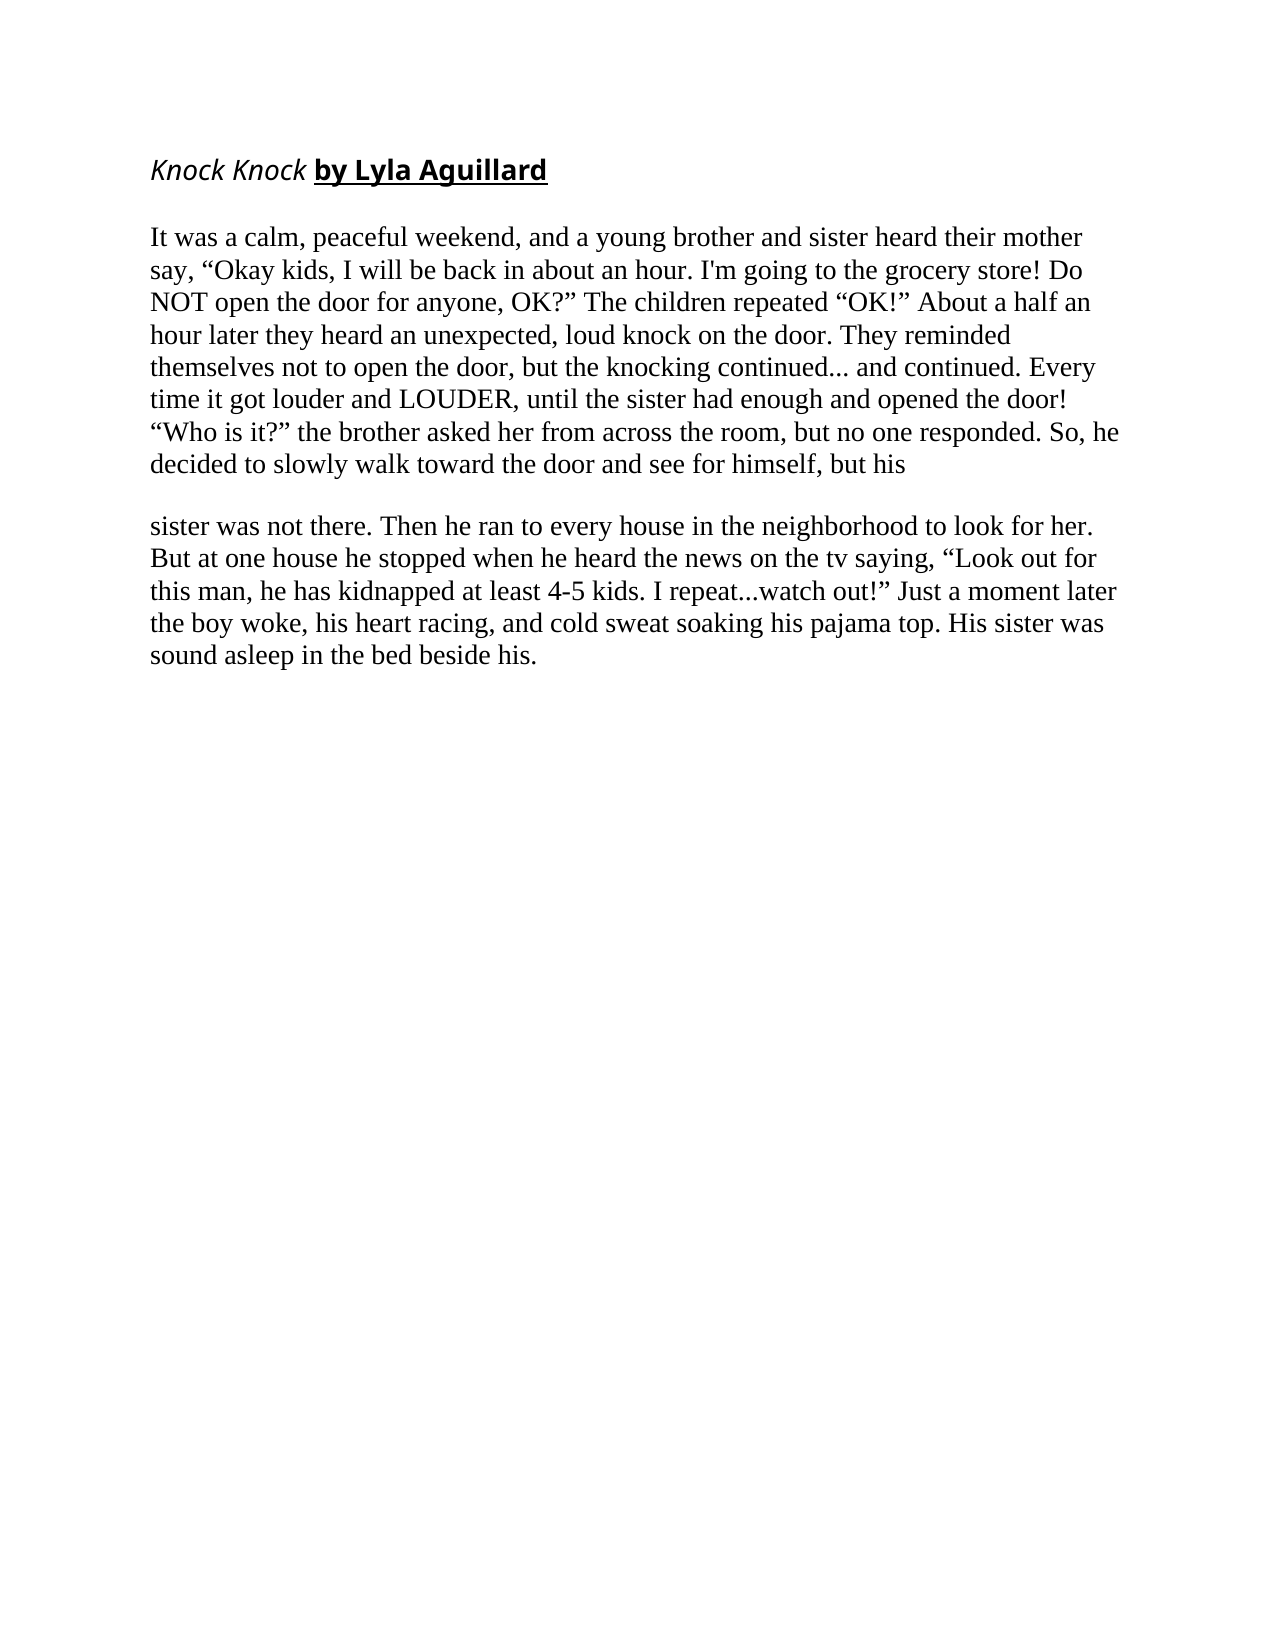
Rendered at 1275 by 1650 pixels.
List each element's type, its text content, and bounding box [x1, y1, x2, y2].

text It was a calm, peaceful weekend, and a young brother and sister heard their mother say, “Okay kids, I will be back in about an hour. I'm going to the grocery store! Do NOT open the door for anyone, OK?” The children repeated “OK!” About a half an hour later they heard an unexpected, loud knock on the door. They reminded themselves not to open the door, but the knocking continued... and continued. Every time it got louder and LOUDER, until the sister had enough and opened the door! “Who is it?” the brother asked her from across the room, but no one responded. So, he decided to slowly walk toward the door and see for himself, but his [150, 221, 1125, 480]
text sister was not there. Then he ran to every house in the neighborhood to look for her. But at one house he stopped when he heard the news on the tv saying, “Look out for this man, he has kidnapped at least 4-5 kids. I repeat...watch out!” Just a moment later the boy woke, his heart racing, and cold sweat soaking his pajama top. His sister was sound asleep in the bed beside his. [150, 509, 1125, 671]
